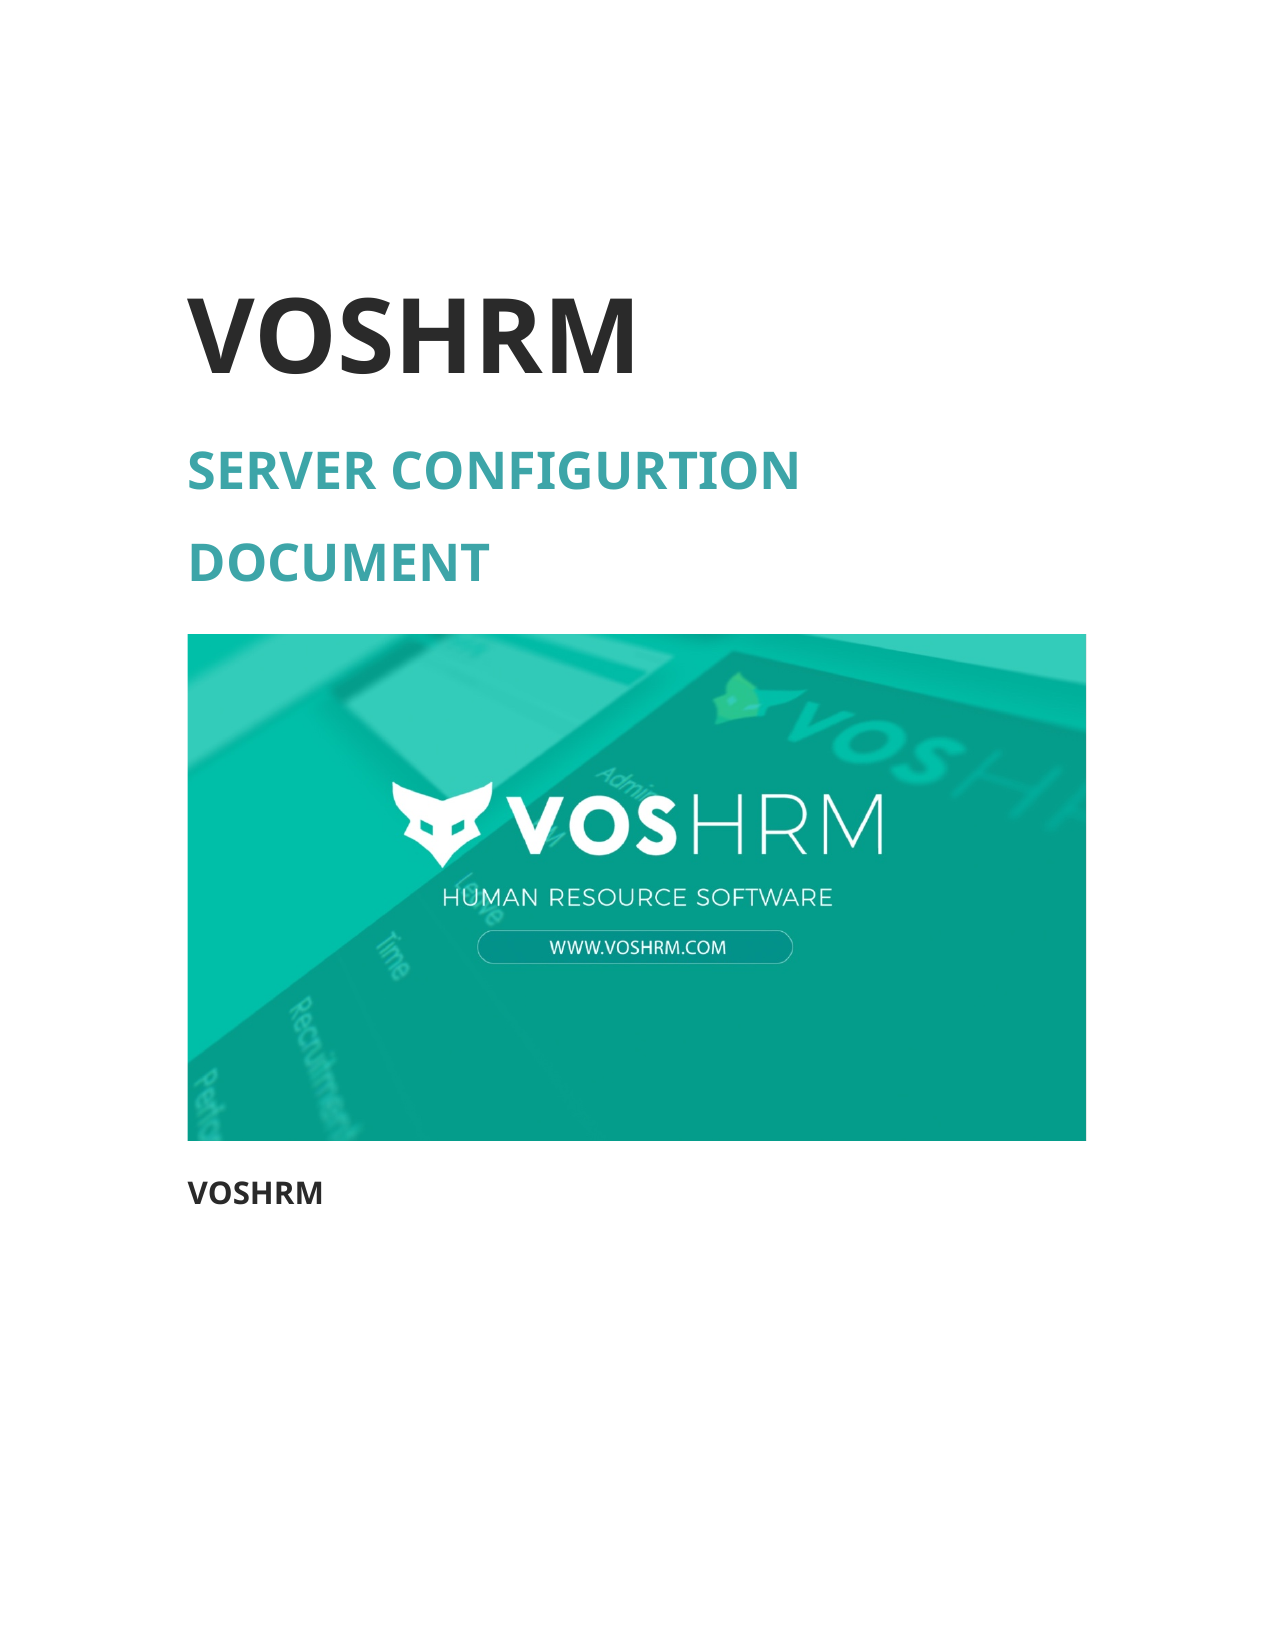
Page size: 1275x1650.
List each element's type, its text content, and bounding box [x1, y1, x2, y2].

text VOSHRM [187, 1171, 1087, 1214]
title VOSHRM [187, 262, 1087, 404]
subtitle SERVER CONFIGURTION DOCUMENT [187, 433, 1087, 597]
picture [187, 634, 1087, 1141]
